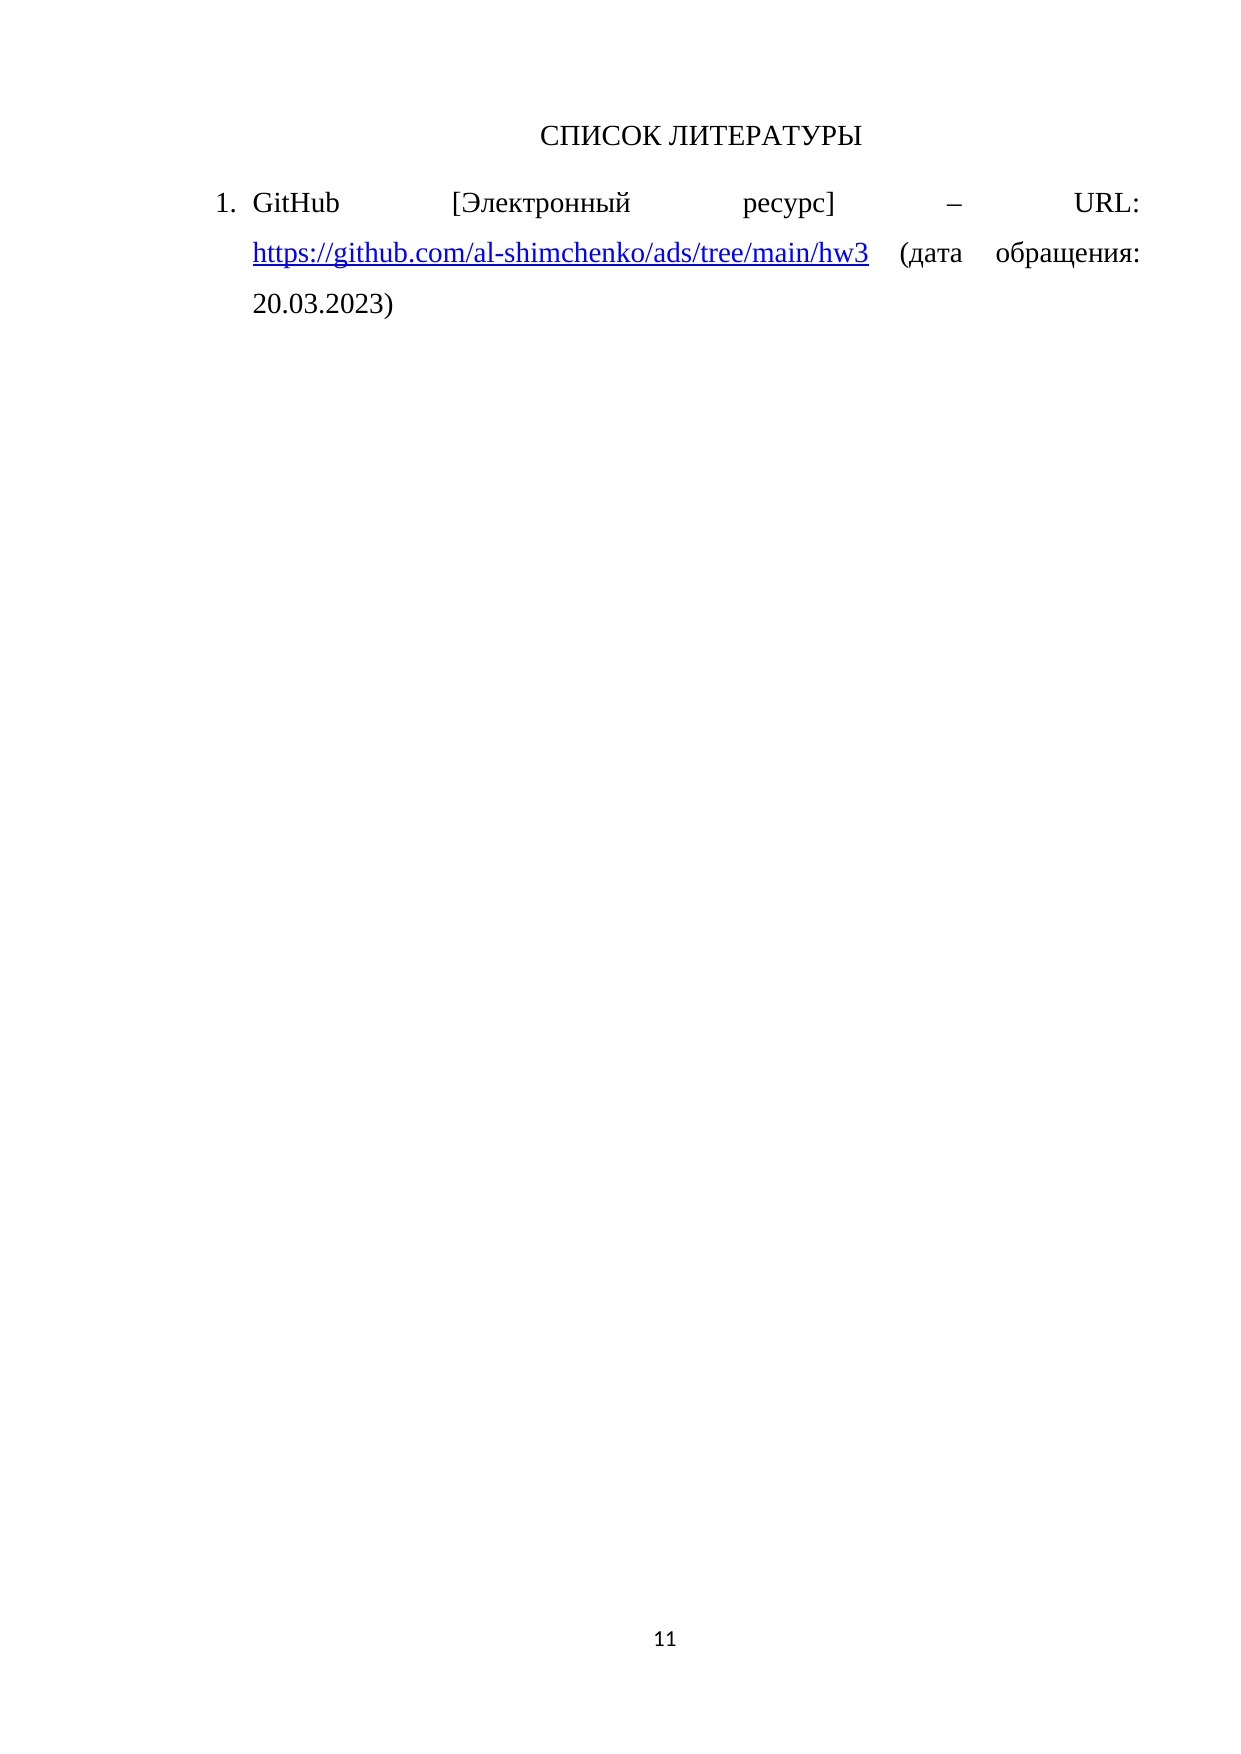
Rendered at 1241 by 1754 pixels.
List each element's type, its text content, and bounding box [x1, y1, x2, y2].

list GitHub [Электронный ресурс] – URL: https://github.com/al-shimchenko/ads/tree/main/hw3 (дата обращения: 20.03.2023) [215, 185, 1141, 319]
text СПИСОК ЛИТЕРАТУРЫ [177, 118, 1152, 152]
